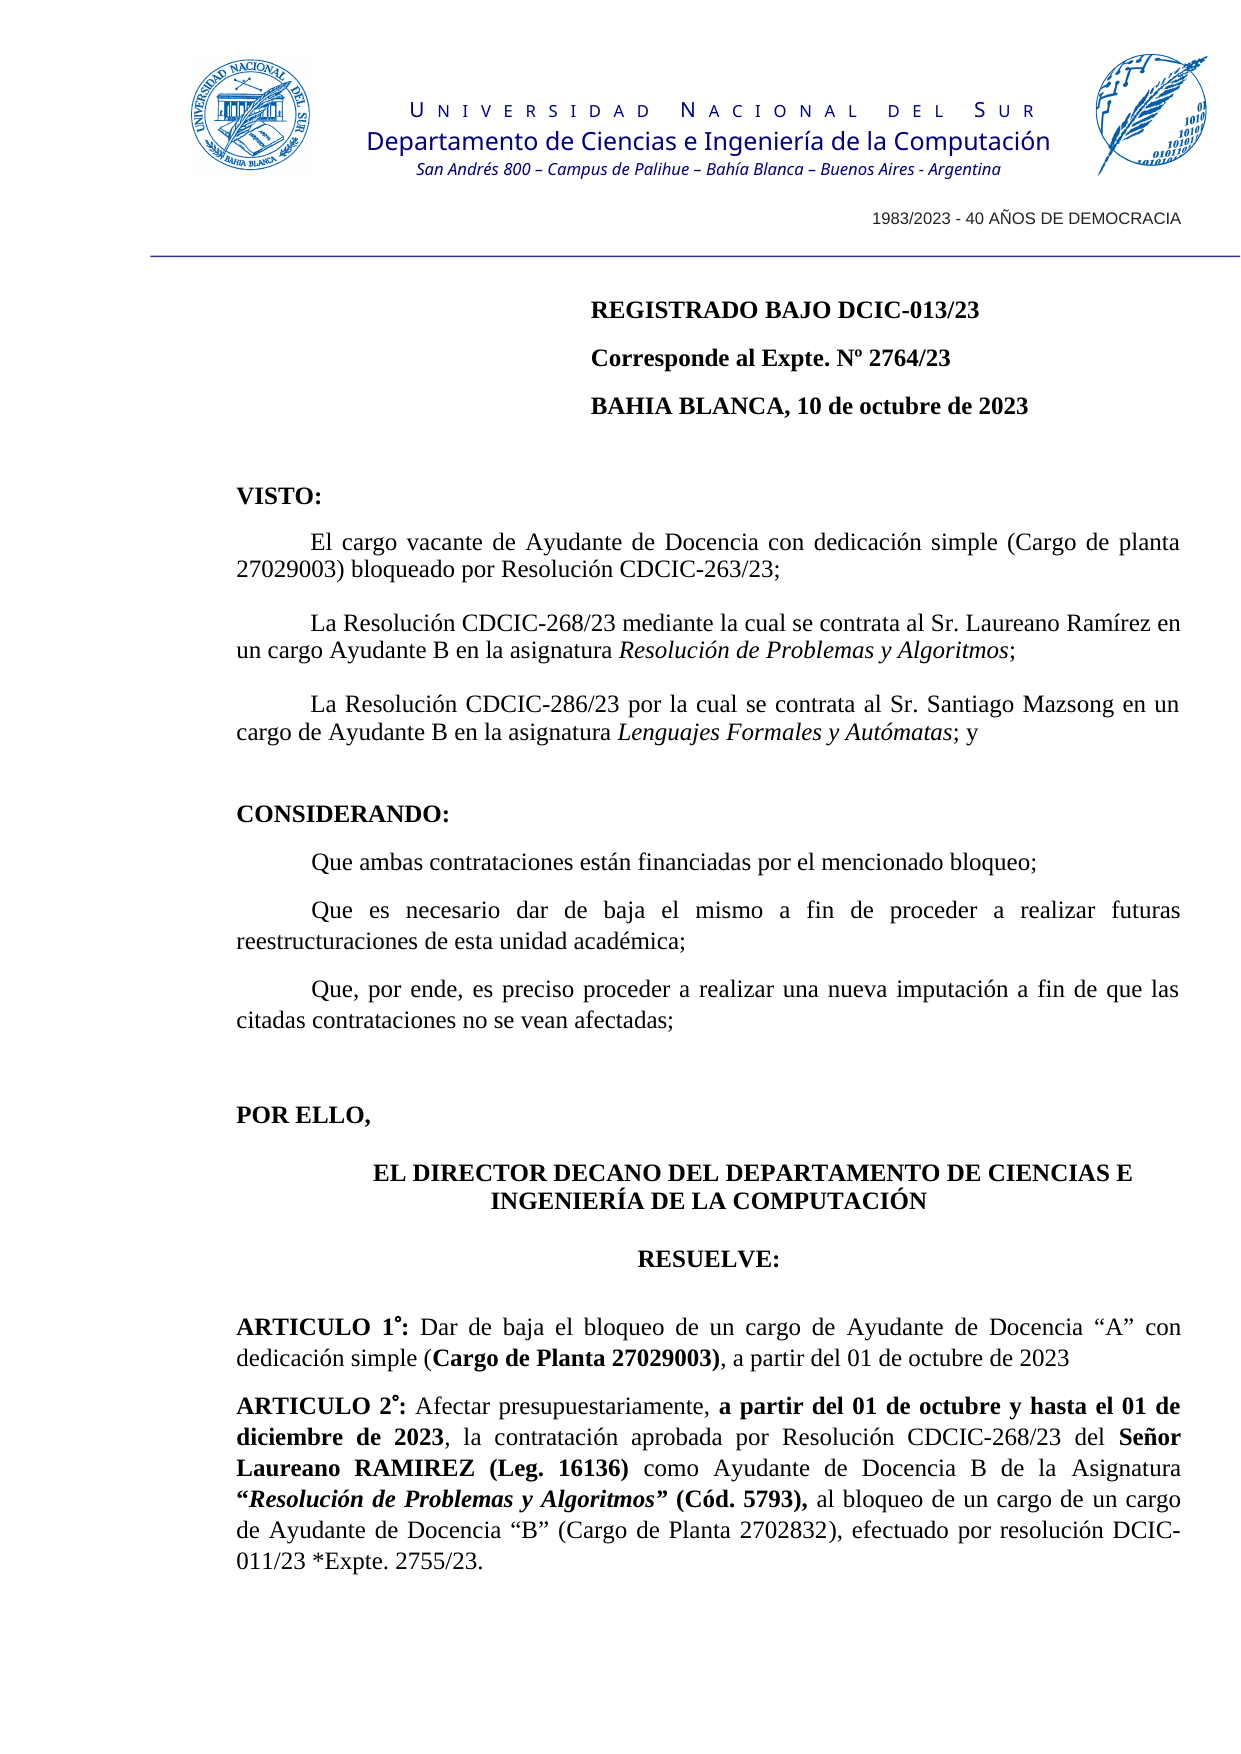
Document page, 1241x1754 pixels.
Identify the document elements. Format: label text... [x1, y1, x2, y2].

text POR ELLO, [236, 1100, 1181, 1129]
text VISTO: [236, 481, 1181, 510]
text La Resolución CDCIC-286/23 por la cual se contrata al Sr. Santiago Mazsong en un cargo de Ayudante B en la asignatura Lenguajes Formales y Autómatas; y [236, 691, 1181, 745]
text CONSIDERANDO: [236, 799, 1181, 828]
picture [1095, 53, 1209, 176]
text BAHIA BLANCA, 10 de octubre de 2023 [236, 391, 1181, 419]
text Corresponde al Expte. Nº 2764/23 [236, 343, 1181, 372]
text La Resolución CDCIC-268/23 mediante la cual se contrata al Sr. Laureano Ramírez en un cargo Ayudante B en la asignatura Resolución de Problemas y Algoritmos; [236, 610, 1181, 664]
text EL DIRECTOR DECANO DEL DEPARTAMENTO DE CIENCIAS E INGENIERÍA DE LA COMPUTACIÓN [236, 1158, 1181, 1215]
text El cargo vacante de Ayudante de Docencia con dedicación simple (Cargo de planta 27029003) bloqueado por Resolución CDCIC-263/23; [236, 529, 1181, 583]
picture [187, 53, 315, 174]
text Que, por ende, es preciso proceder a realizar una nueva imputación a fin de que las citadas contrataciones no se vean afectadas; [236, 974, 1181, 1033]
text Que es necesario dar de baja el mismo a fin de proceder a realizar futuras reestructuraciones de esta unidad académica; [236, 895, 1181, 955]
text ARTICULO 1: Dar de baja el bloqueo de un cargo de Ayudante de Docencia “A” con dedicación simple (Cargo de Planta 27029003), a partir del 01 de octubre de 2023 [236, 1312, 1181, 1372]
text ARTICULO 2: Afectar presupuestariamente, a partir del 01 de octubre y hasta el 01 de diciembre de 2023, la contratación aprobada por Resolución CDCIC-268/23 del Señor Laureano RAMIREZ (Leg. 16136) como Ayudante de Docencia B de la Asignatura “Resolución de Problemas y Algoritmos” (Cód. 5793), al bloqueo de un cargo de un cargo de Ayudante de Docencia “B” (Cargo de Planta 2702832), efectuado por resolución DCIC-011/23 *Expte. 2755/23. [236, 1391, 1181, 1575]
text RESUELVE: [236, 1244, 1181, 1273]
text REGISTRADO BAJO DCIC-013/23 [236, 295, 1181, 324]
text Que ambas contrataciones están financiadas por el mencionado bloqueo; [236, 847, 1181, 876]
